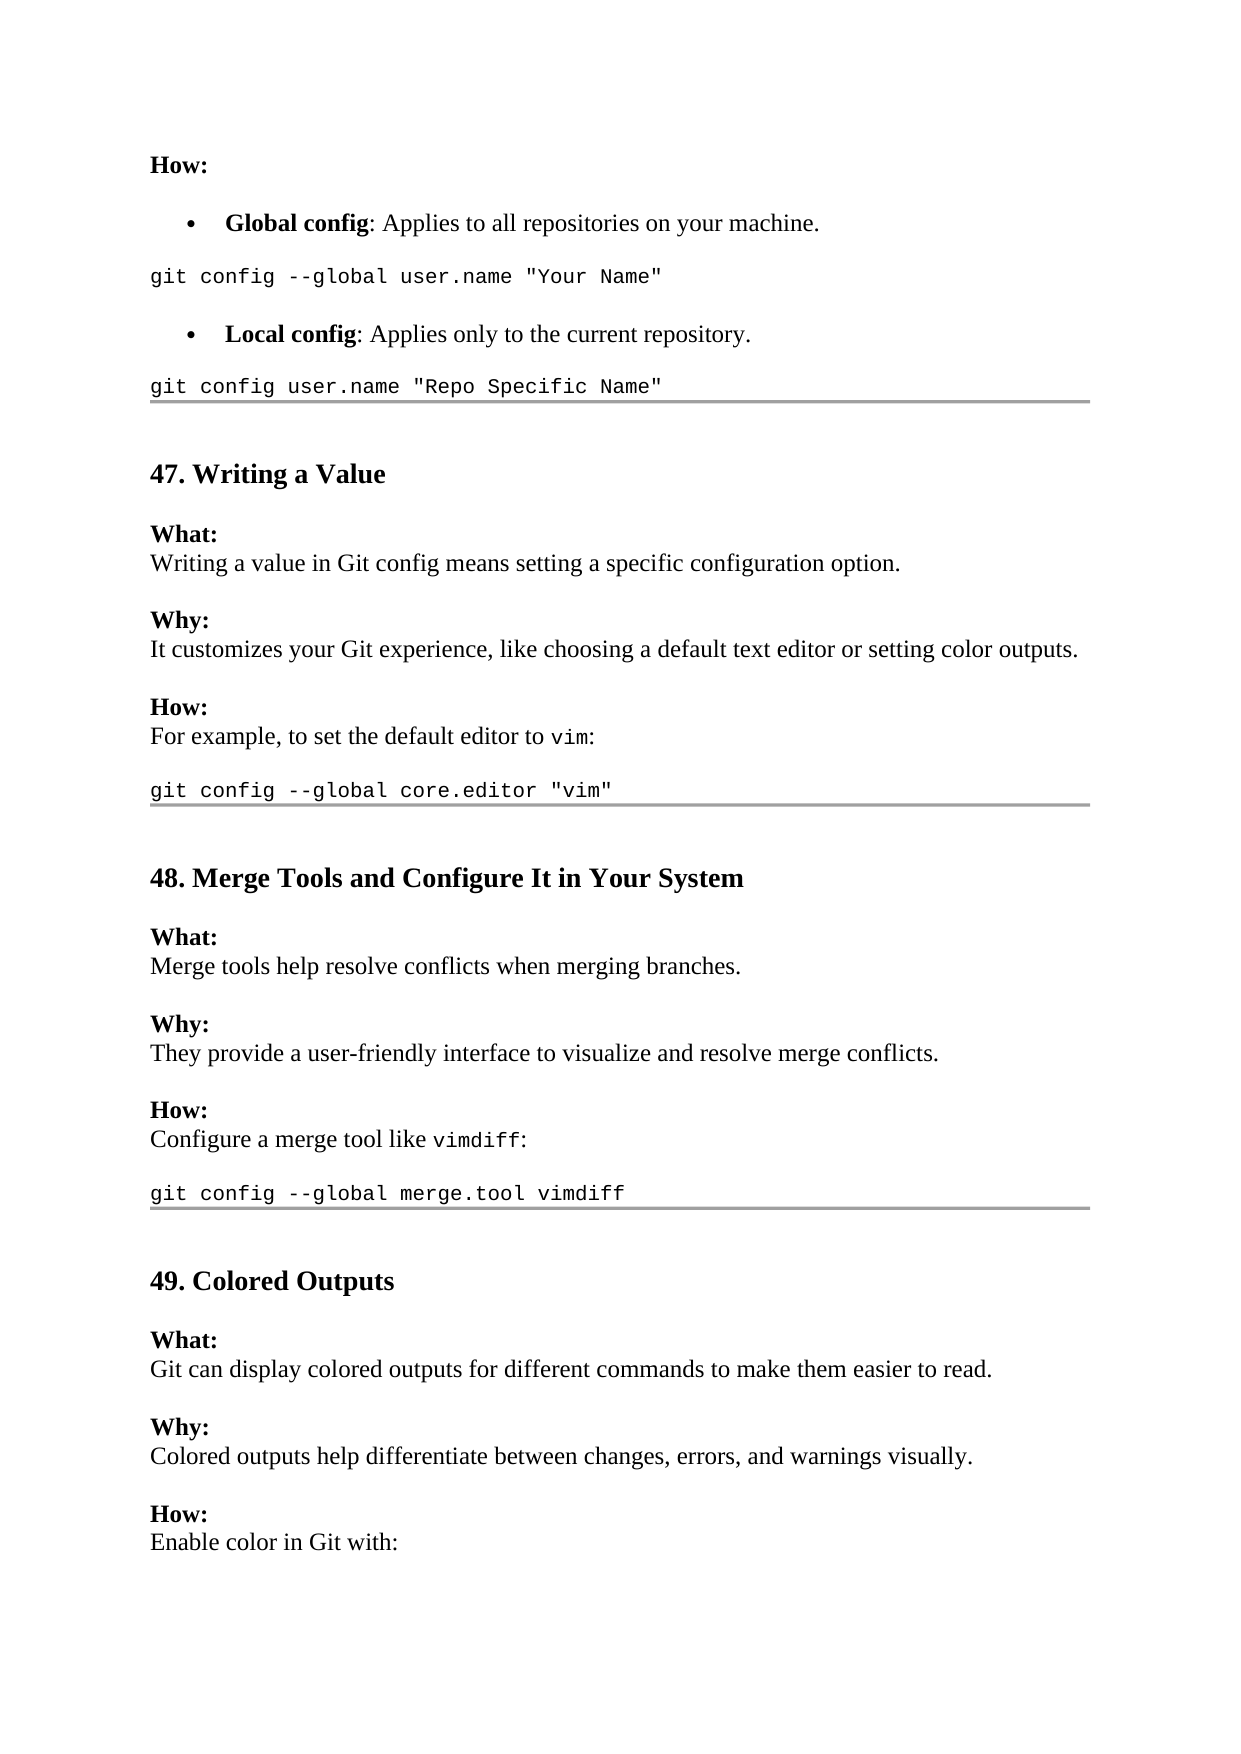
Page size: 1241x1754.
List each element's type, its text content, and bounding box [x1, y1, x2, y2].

text Why: Colored outputs help differentiate between changes, errors, and warnings visually. [150, 1412, 1090, 1469]
text How: Configure a merge tool like vimdiff: [150, 1096, 1090, 1154]
text 48. Merge Tools and Configure It in Your System [150, 861, 1090, 893]
list Local config: Applies only to the current repository. [187, 319, 1090, 347]
text How: Enable color in Git with: [150, 1499, 1090, 1556]
text Why: It customizes your Git experience, like choosing a default text editor or setting color outputs. [150, 606, 1090, 663]
text What: Merge tools help resolve conflicts when merging branches. [150, 922, 1090, 980]
text Why: They provide a user-friendly interface to visualize and resolve merge conflicts. [150, 1009, 1090, 1066]
text git config --global core.editor "vim" [150, 780, 1090, 803]
text What: Git can display colored outputs for different commands to make them easier to read. [150, 1325, 1090, 1383]
text git config user.name "Repo Specific Name" [150, 377, 1090, 400]
text 49. Colored Outputs [150, 1264, 1090, 1296]
list Global config: Applies to all repositories on your machine. [187, 208, 1090, 237]
text How: [150, 150, 1090, 179]
text git config --global merge.tool vimdiff [150, 1183, 1090, 1206]
text git config --global user.name "Your Name" [150, 266, 1090, 289]
text 47. Writing a Value [150, 457, 1090, 490]
text How: For example, to set the default editor to vim: [150, 692, 1090, 751]
text What: Writing a value in Git config means setting a specific configuration option. [150, 519, 1090, 576]
